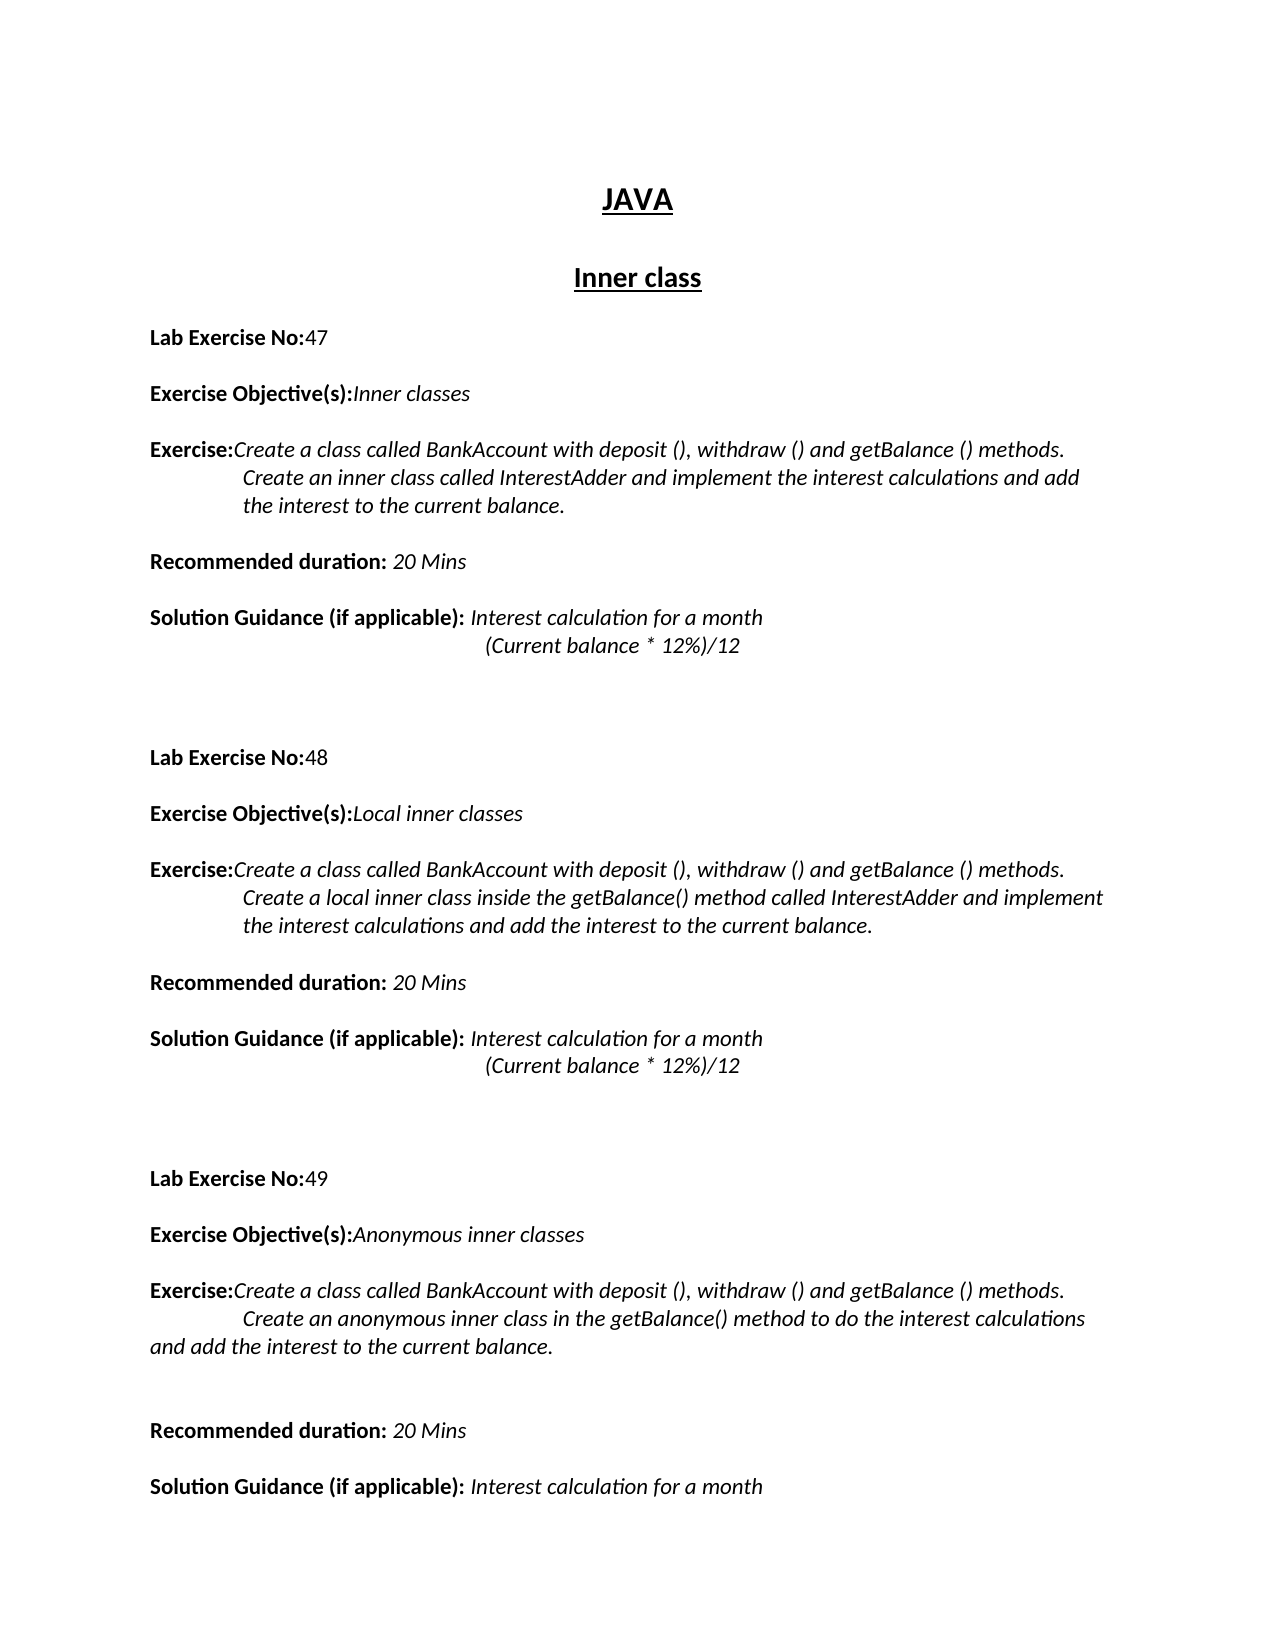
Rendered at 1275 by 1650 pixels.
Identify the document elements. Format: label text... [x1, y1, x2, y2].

text Create an inner class called InterestAdder and implement the interest calculations and add [150, 463, 1125, 491]
text Lab Exercise No:49 [150, 1164, 1125, 1192]
text Exercise:Create a class called BankAccount with deposit (), withdraw () and getBalance () methods. [150, 856, 1125, 883]
text Exercise:Create a class called BankAccount with deposit (), withdraw () and getBalance () methods. [150, 1276, 1125, 1304]
text Exercise:Create a class called BankAccount with deposit (), withdraw () and getBalance () methods. [150, 435, 1125, 463]
text and add the interest to the current balance. [150, 1332, 1125, 1360]
text Solution Guidance (if applicable): Interest calculation for a month [150, 1472, 1125, 1500]
text JAVA [150, 178, 1125, 219]
text Create an anonymous inner class in the getBalance() method to do the interest calculations [150, 1304, 1125, 1332]
text Lab Exercise No:48 [150, 743, 1125, 771]
text the interest to the current balance. [150, 491, 1125, 519]
text the interest calculations and add the interest to the current balance. [150, 912, 1125, 939]
text (Current balance * 12%)/12 [150, 631, 1125, 659]
text Solution Guidance (if applicable): Interest calculation for a month [150, 1024, 1125, 1052]
text Exercise Objective(s):Local inner classes [150, 799, 1125, 827]
text Exercise Objective(s):Anonymous inner classes [150, 1220, 1125, 1248]
text Recommended duration: 20 Mins [150, 547, 1125, 575]
text Lab Exercise No:47 [150, 323, 1125, 351]
text Recommended duration: 20 Mins [150, 1416, 1125, 1444]
text (Current balance * 12%)/12 [150, 1052, 1125, 1080]
text Create a local inner class inside the getBalance() method called InterestAdder and implement [150, 883, 1125, 912]
text Recommended duration: 20 Mins [150, 968, 1125, 996]
text Exercise Objective(s):Inner classes [150, 379, 1125, 407]
text Inner class [150, 259, 1125, 295]
text Solution Guidance (if applicable): Interest calculation for a month [150, 603, 1125, 631]
